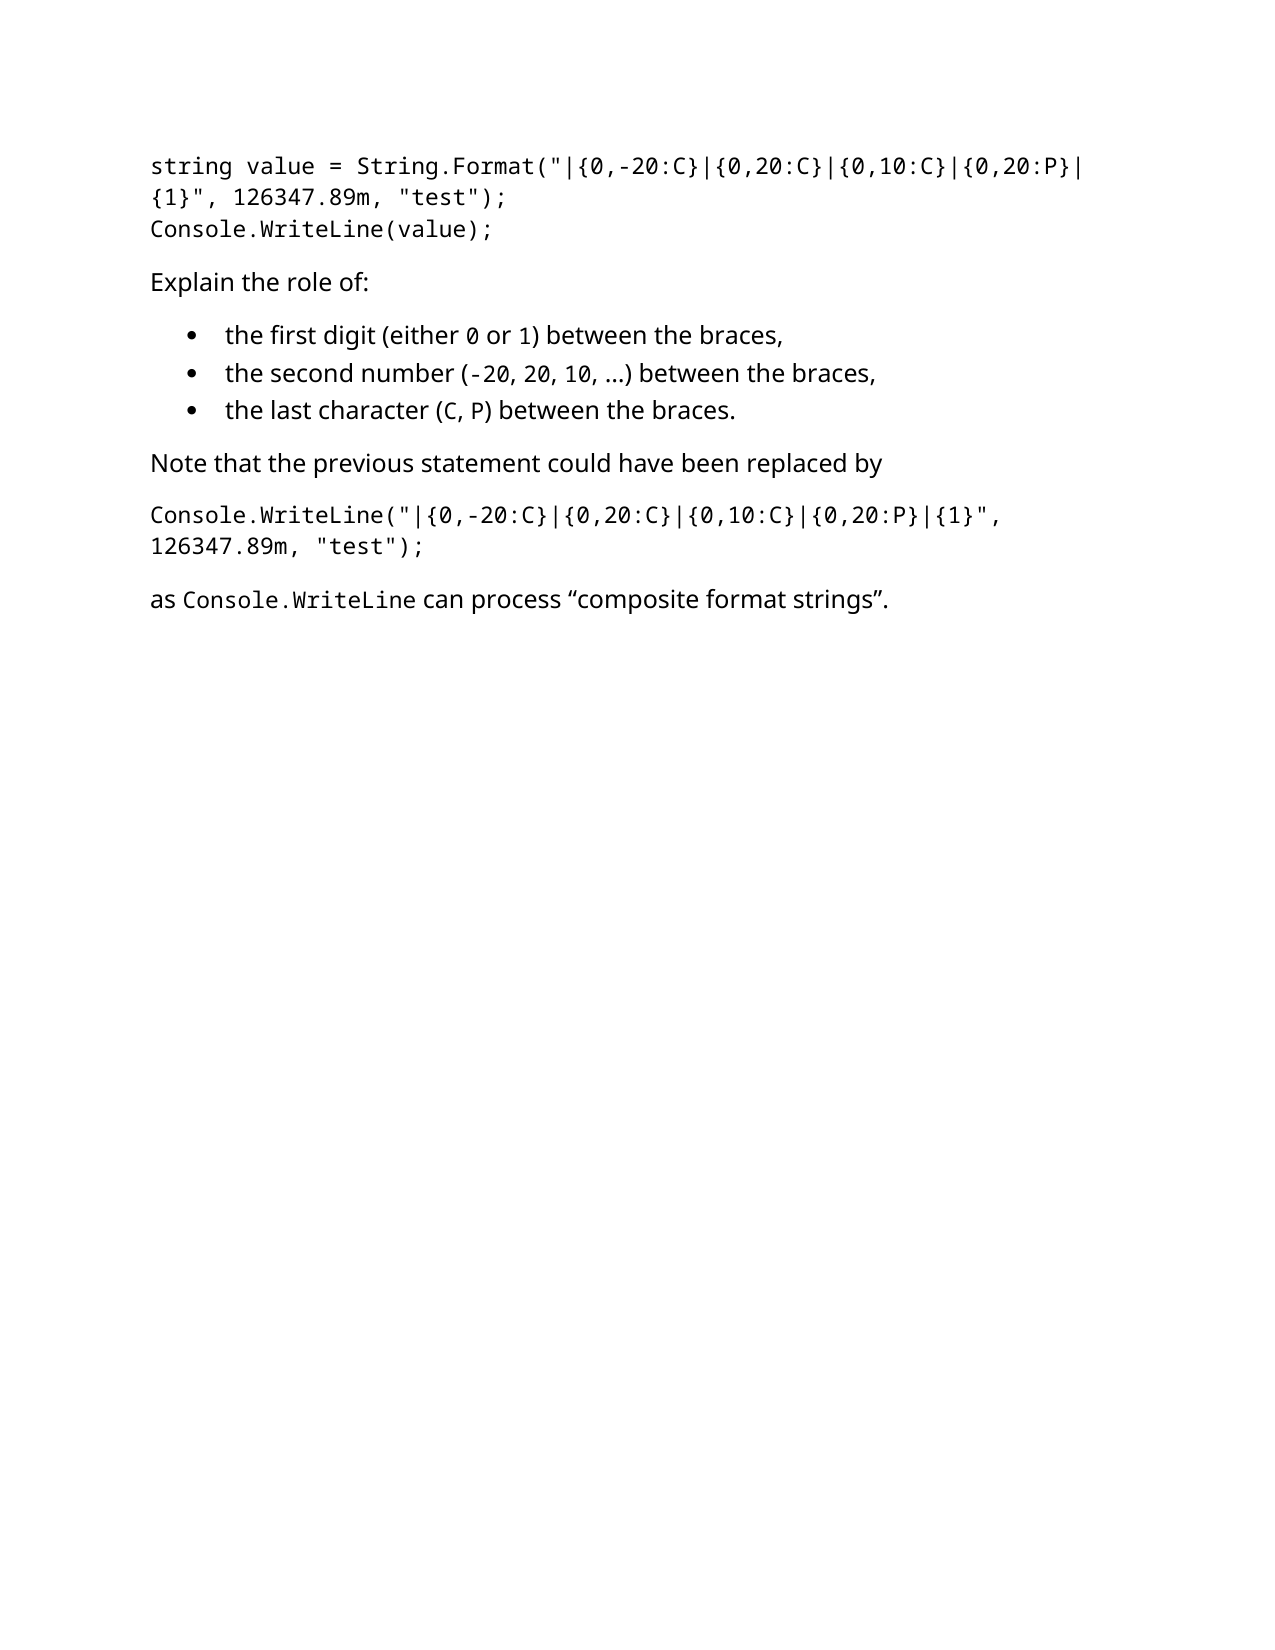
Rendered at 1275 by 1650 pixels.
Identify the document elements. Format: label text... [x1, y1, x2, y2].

list the first digit (either 0 or 1) between the braces, [187, 317, 1125, 351]
text string value = String.Format("|{0,-20:C}|{0,20:C}|{0,10:C}|{0,20:P}|{1}", 126347.89m, "test"); Console.WriteLine(value); [150, 150, 1125, 244]
text Console.WriteLine("|{0,-20:C}|{0,20:C}|{0,10:C}|{0,20:P}|{1}", 126347.89m, "test"); [150, 499, 1125, 561]
text as Console.WriteLine can process “composite format strings”. [150, 582, 1125, 616]
text Note that the previous statement could have been replaced by [150, 446, 1125, 480]
list the second number (-20, 20, 10, …) between the braces, [187, 355, 1125, 389]
text Explain the role of: [150, 264, 1125, 299]
list the last character (C, P) between the braces. [187, 393, 1125, 427]
